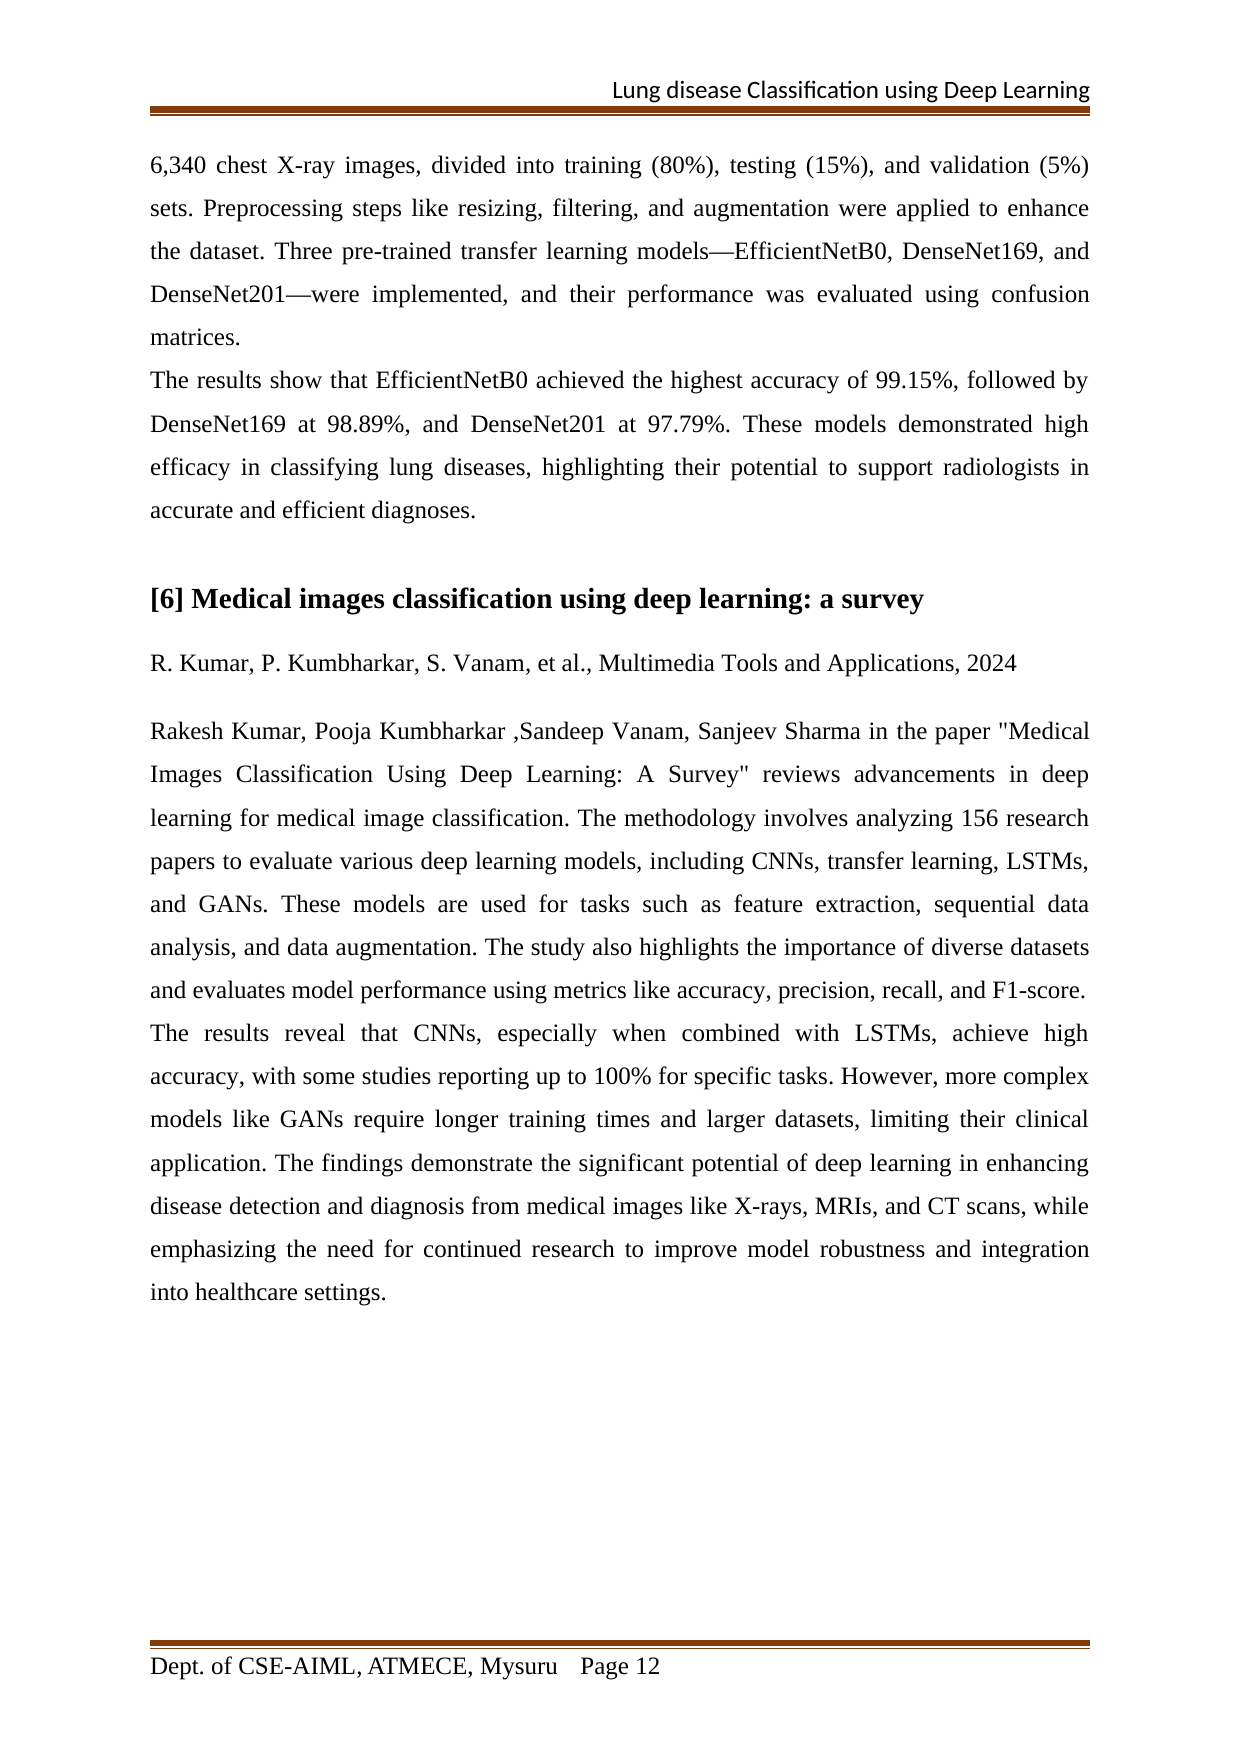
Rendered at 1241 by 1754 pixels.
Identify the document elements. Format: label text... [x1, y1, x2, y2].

text Rakesh Kumar, Pooja Kumbharkar ,Sandeep Vanam, Sanjeev Sharma in the paper "Medical Images Classification Using Deep Learning: A Survey" reviews advancements in deep learning for medical image classification. The methodology involves analyzing 156 research papers to evaluate various deep learning models, including CNNs, transfer learning, LSTMs, and GANs. These models are used for tasks such as feature extraction, sequential data analysis, and data augmentation. The study also highlights the importance of diverse datasets and evaluates model performance using metrics like accuracy, precision, recall, and F1-score. [150, 716, 1090, 1004]
text R. Kumar, P. Kumbharkar, S. Vanam, et al., Multimedia Tools and Applications, 2024 [150, 648, 1090, 677]
text [6] Medical images classification using deep learning: a survey [150, 581, 1090, 615]
text The results show that EfficientNetB0 achieved the highest accuracy of 99.15%, followed by DenseNet169 at 98.89%, and DenseNet201 at 97.79%. These models demonstrated high efficacy in classifying lung diseases, highlighting their potential to support radiologists in accurate and efficient diagnoses. [150, 366, 1090, 524]
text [150, 150, 1090, 351]
text The results reveal that CNNs, especially when combined with LSTMs, achieve high accuracy, with some studies reporting up to 100% for specific tasks. However, more complex models like GANs require longer training times and larger datasets, limiting their clinical application. The findings demonstrate the significant potential of deep learning in enhancing disease detection and diagnosis from medical images like X-rays, MRIs, and CT scans, while emphasizing the need for continued research to improve model robustness and integration into healthcare settings. [150, 1018, 1090, 1306]
